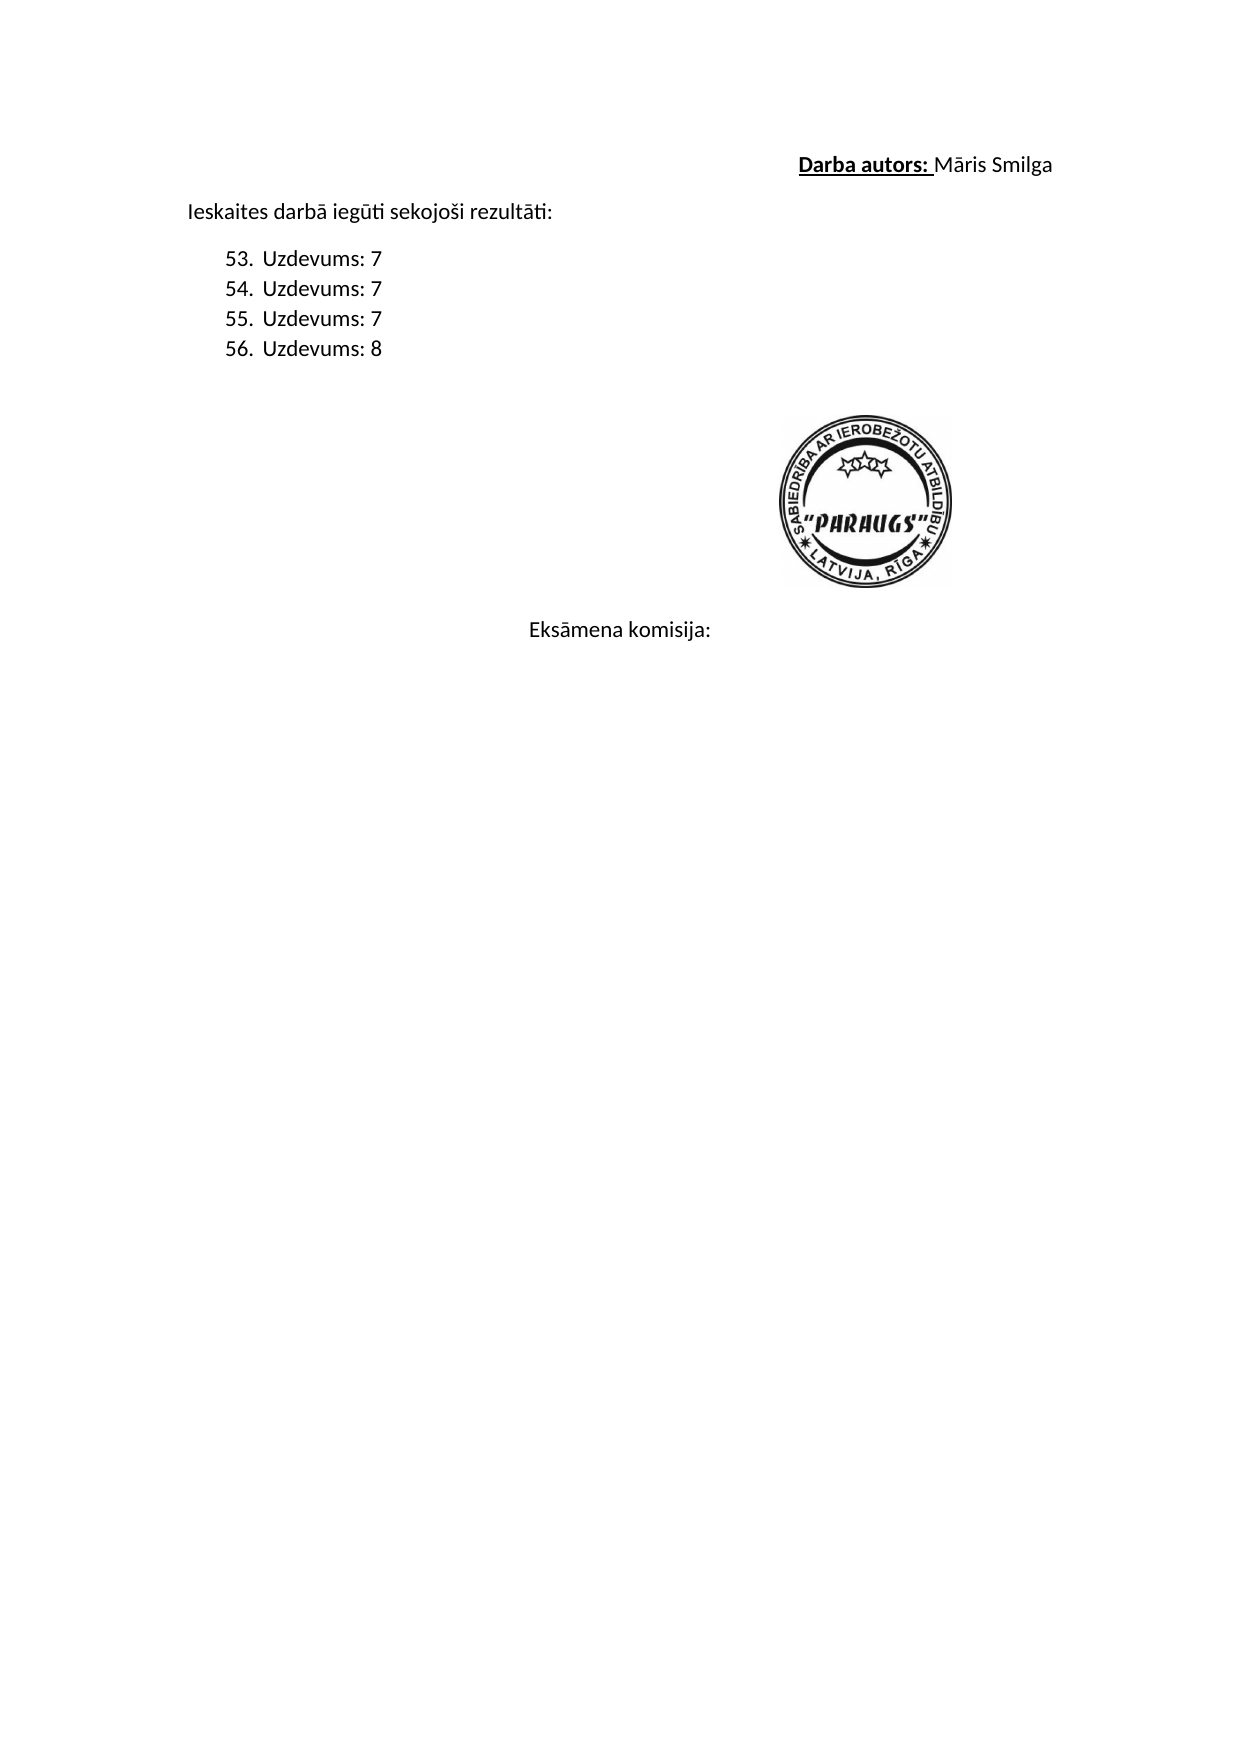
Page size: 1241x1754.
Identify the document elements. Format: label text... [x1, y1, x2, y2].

list Uzdevums: 7 [225, 244, 1053, 272]
list Uzdevums: 7 [225, 304, 1053, 332]
text Darba autors: Māris Smilga [187, 150, 1053, 178]
list Uzdevums: 7 [225, 274, 1053, 302]
picture [779, 415, 952, 588]
text Ieskaites darbā iegūti sekojoši rezultāti: [187, 197, 1053, 225]
list Uzdevums: 8 [225, 334, 1053, 362]
text Eksāmena komisija: [187, 616, 1053, 644]
